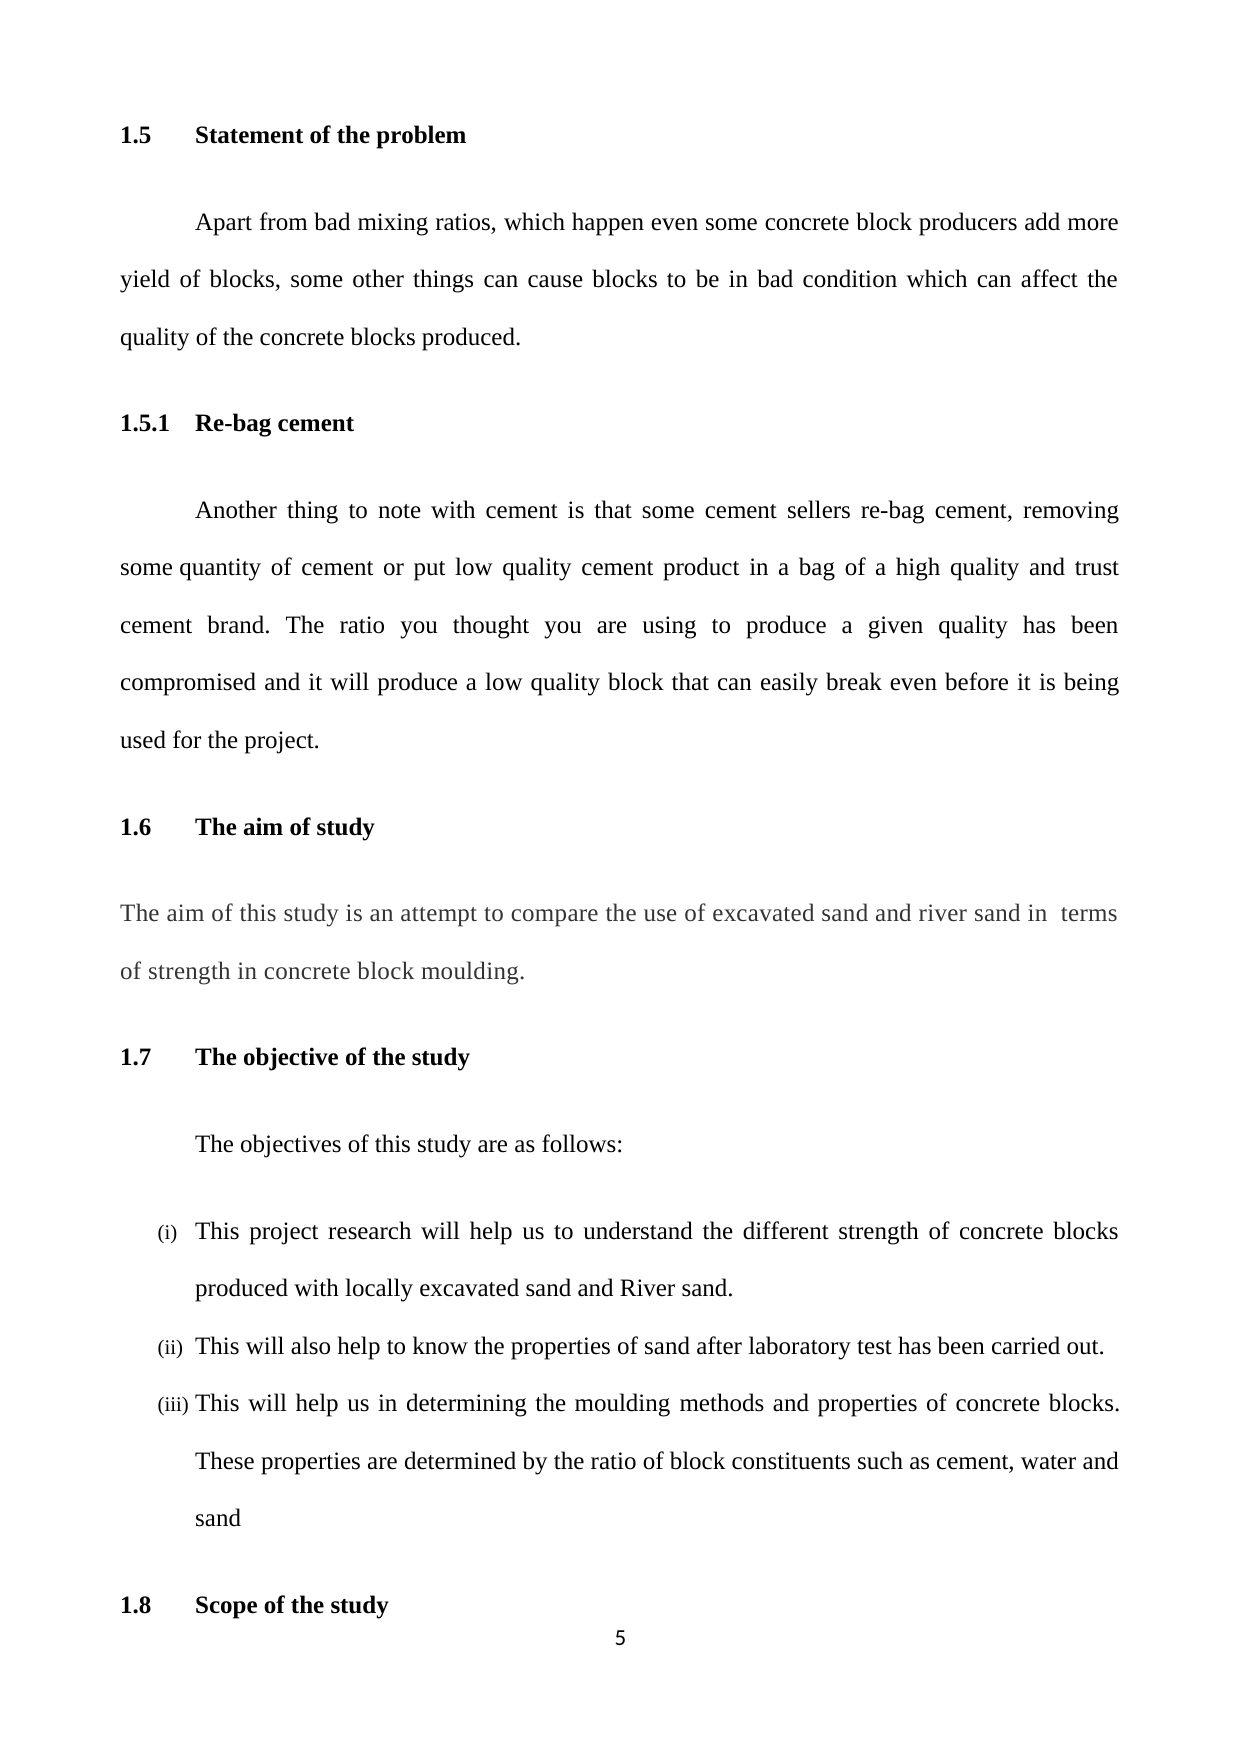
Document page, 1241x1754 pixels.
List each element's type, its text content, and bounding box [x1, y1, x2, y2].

list This will help us in determining the moulding methods and properties of concrete blocks. These properties are determined by the ratio of block constituents such as cement, water and sand [157, 1388, 1120, 1532]
text Apart from bad mixing ratios, which happen even some concrete block producers add more yield of blocks, some other things can cause blocks to be in bad condition which can affect the quality of the concrete blocks produced. [120, 207, 1120, 350]
text 1.6 The aim of study [120, 812, 1120, 840]
list This project research will help us to understand the different strength of concrete blocks produced with locally excavated sand and River sand. [157, 1216, 1120, 1302]
text 1.5.1 Re-bag cement [120, 408, 1120, 437]
text 1.5 Statement of the problem [120, 120, 1120, 149]
text The aim of this study is an attempt to compare the use of excavated sand and river sand in terms of strength in concrete block moulding. [120, 898, 1120, 984]
text 1.8 Scope of the study [120, 1590, 1120, 1619]
list This will also help to know the properties of sand after laboratory test has been carried out. [157, 1331, 1120, 1359]
text Another thing to note with cement is that some cement sellers re-bag cement, removing some quantity of cement or put low quality cement product in a bag of a high quality and trust cement brand. The ratio you thought you are using to produce a given quality has been compromised and it will produce a low quality block that can easily break even before it is being used for the project. [120, 495, 1120, 754]
text 1.7 The objective of the study [120, 1042, 1120, 1071]
text The objectives of this study are as follows: [120, 1129, 1120, 1158]
